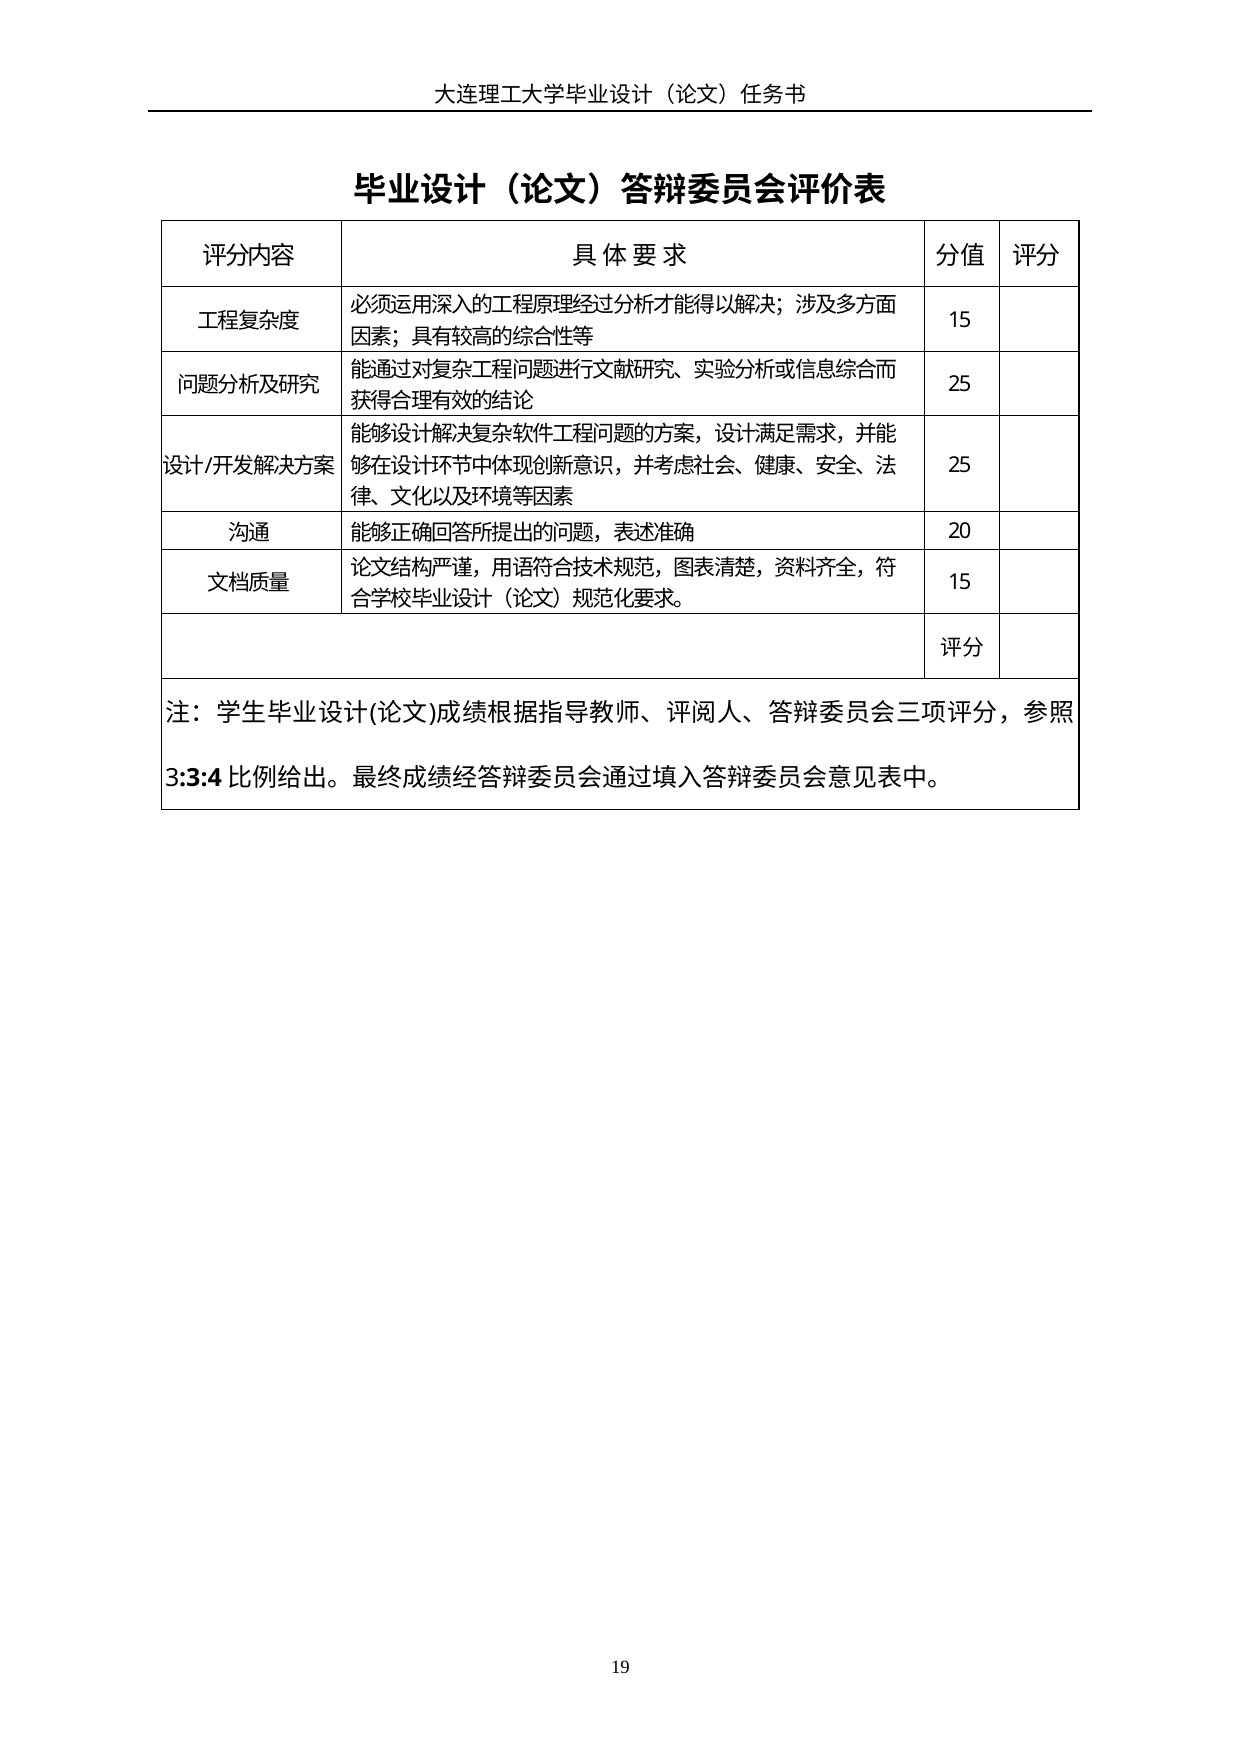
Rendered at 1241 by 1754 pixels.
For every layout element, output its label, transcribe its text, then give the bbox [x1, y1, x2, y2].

table_cell 20 [925, 512, 999, 548]
table_header 评分 [1000, 221, 1078, 286]
table_header 评分内容 [162, 221, 341, 286]
table_cell 能够正确回答所提出的问题，表述准确 [342, 512, 924, 548]
table_cell 15 [925, 287, 999, 351]
table_cell 论文结构严谨，用语符合技术规范，图表清楚，资料齐全，符合学校毕业设计（论文）规范化要求。 [342, 550, 924, 613]
table_cell [1000, 512, 1078, 548]
table_cell 25 [925, 416, 999, 511]
table_cell 问题分析及研究 [162, 352, 341, 415]
table_cell 沟通 [162, 512, 341, 548]
table_cell 必须运用深入的工程原理经过分析才能得以解决；涉及多方面因素；具有较高的综合性等 [342, 287, 924, 351]
table_cell 文档质量 [162, 550, 341, 613]
table_cell [1000, 287, 1078, 351]
table_cell [1000, 550, 1078, 613]
table_cell [162, 614, 924, 677]
table_cell [1000, 614, 1078, 677]
table_header 具 体 要 求 [342, 221, 924, 286]
table_cell 设计/开发解决方案 [162, 416, 341, 511]
text 毕业设计（论文）答辩委员会评价表 [148, 155, 1092, 220]
table_cell 25 [925, 352, 999, 415]
table_cell 15 [925, 550, 999, 613]
table_cell 评分 [925, 614, 999, 677]
table_cell [1000, 352, 1078, 415]
table_cell 注：学生毕业设计(论文)成绩根据指导教师、评阅人、答辩委员会三项评分，参照3:3:4比例给出。最终成绩经答辩委员会通过填入答辩委员会意见表中。 [162, 679, 1078, 808]
table_cell [1000, 416, 1078, 511]
table_header 分值 [925, 221, 999, 286]
table_cell 工程复杂度 [162, 287, 341, 351]
table_cell 能通过对复杂工程问题进行文献研究、实验分析或信息综合而获得合理有效的结论 [342, 352, 924, 415]
table_cell 能够设计解决复杂软件工程问题的方案，设计满足需求，并能够在设计环节中体现创新意识，并考虑社会、健康、安全、法律、文化以及环境等因素 [342, 416, 924, 511]
